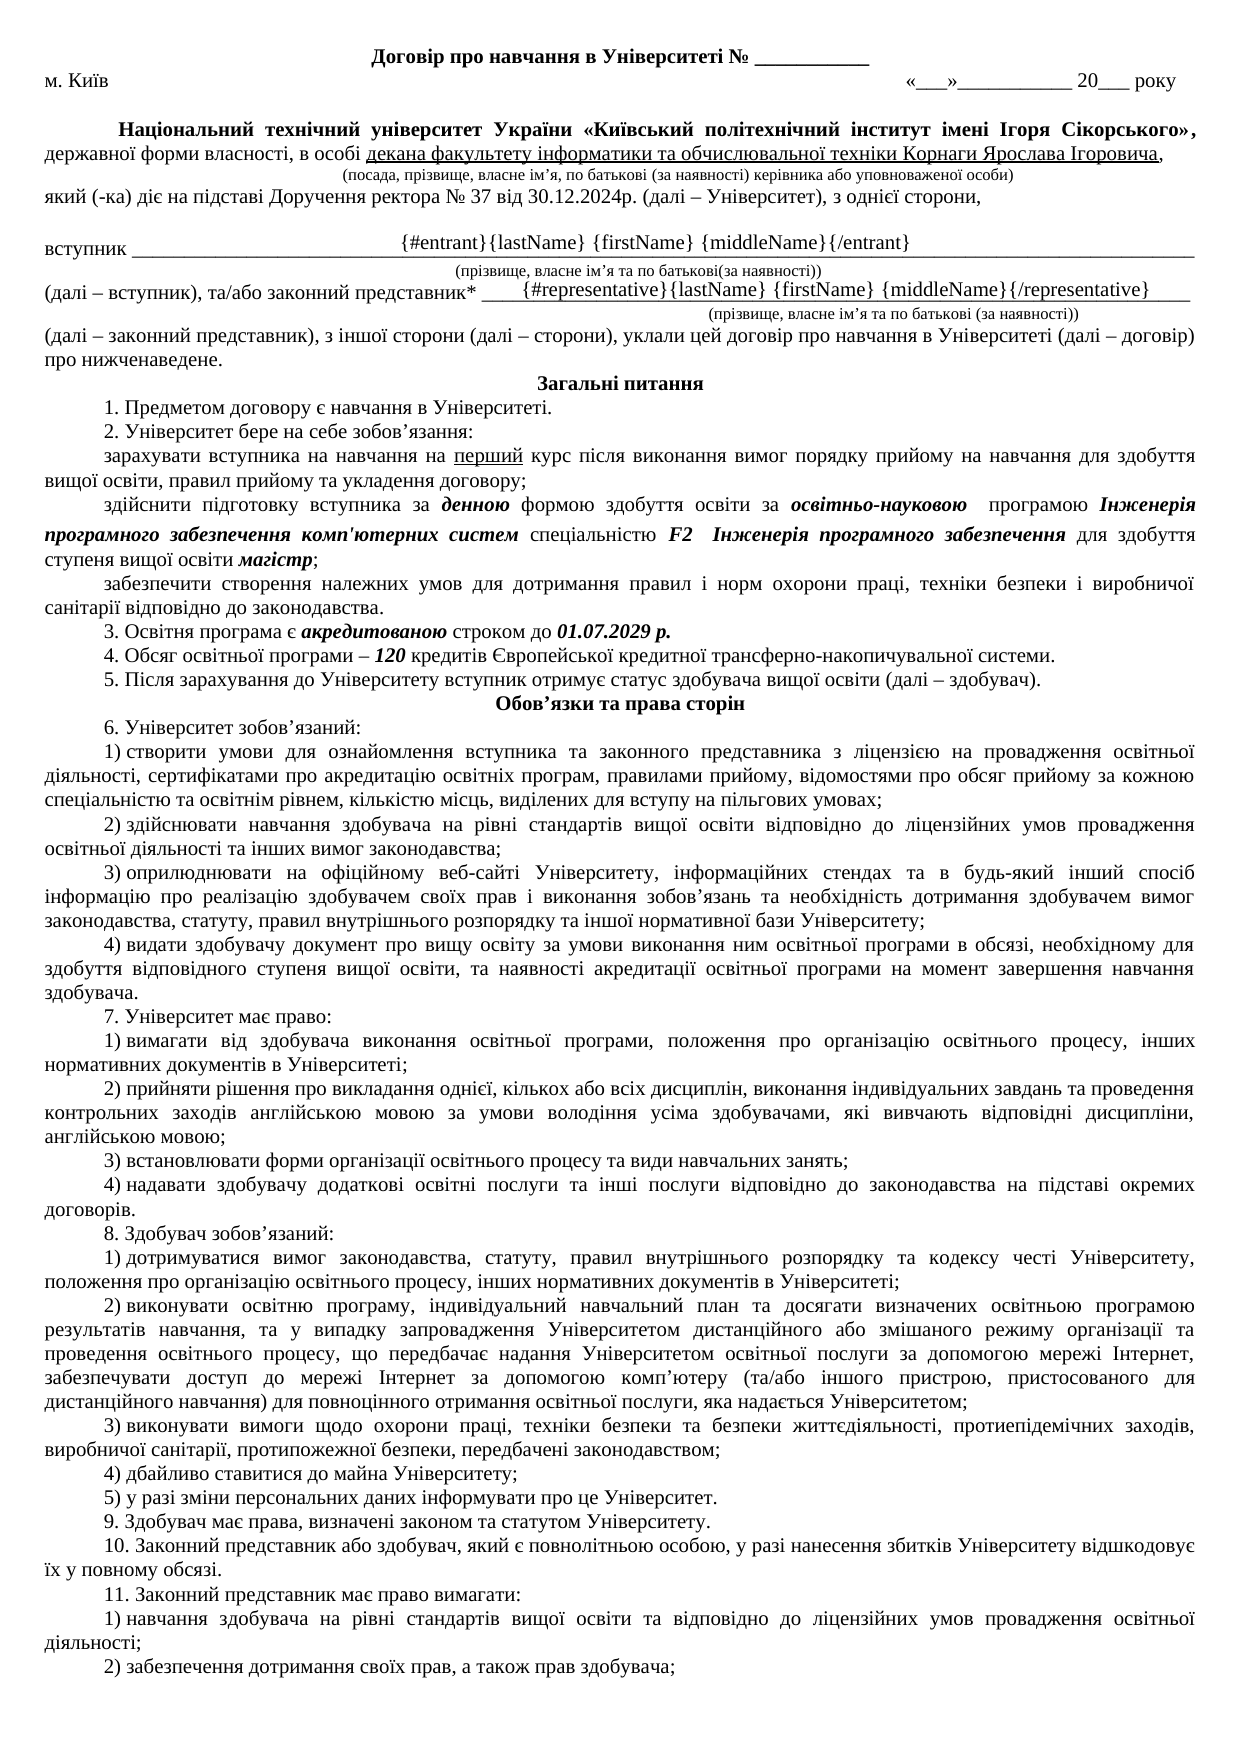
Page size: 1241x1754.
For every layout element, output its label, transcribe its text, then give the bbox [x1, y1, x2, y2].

text 5) у разі зміни персональних даних інформувати про це Університет. [44, 1485, 1196, 1509]
text 8. Здобувач зобов’язаний: [44, 1221, 1196, 1244]
text 7. Університет має право: [44, 1004, 1196, 1028]
text 3) оприлюднювати на офіційному веб-сайті Університету, інформаційних стендах та в будь-який інший спосіб інформацію про реалізацію здобувачем своїх прав і виконання зобов’язань та необхідність дотримання здобувачем вимог законодавства, статуту, правил внутрішнього розпорядку та іншої нормативної бази Університету; [44, 859, 1196, 932]
text 1) вимагати від здобувача виконання освітньої програми, положення про організацію освітнього процесу, інших нормативних документів в Університеті; [44, 1028, 1196, 1076]
text 1) навчання здобувача на рівні стандартів вищої освіти та відповідно до ліцензійних умов провадження освітньої діяльності; [44, 1606, 1196, 1654]
text Національний технічний університет України «Київський політехнічний інститут імені Ігоря Сікорського», державної форми власності, в особі декана факультету інформатики та обчислювальної техніки Корнаги Ярослава Ігоровича, [44, 117, 1196, 165]
text забезпечити створення належних умов для дотримання правил і норм охорони праці, техніки безпеки і виробничої санітарії відповідно до законодавства. [44, 571, 1196, 619]
text який (-ка) діє на підставі Доручення ректора № 37 від 30.12.2024р. (далі – Університет), з однієї сторони, [44, 184, 1196, 208]
text 4) дбайливо ставитися до майна Університету; [44, 1461, 1196, 1485]
text 6. Університет зобов’язаний: [44, 715, 1196, 739]
text вступник ______________________________________________________________________________________________________ [44, 232, 1196, 261]
text Загальні питання [44, 371, 1196, 395]
text 9. Здобувач має права, визначені законом та статутом Університету. [44, 1509, 1196, 1533]
text 4) видати здобувачу документ про вищу освіту за умови виконання ним освітньої програми в обсязі, необхідному для здобуття відповідного ступеня вищої освіти, та наявності акредитації освітньої програми на момент завершення навчання здобувача. [44, 932, 1196, 1004]
text 3) встановлювати форми організації освітнього процесу та види навчальних занять; [44, 1148, 1196, 1172]
text 1. Предметом договору є навчання в Університеті. [44, 395, 1196, 419]
text 2) здійснювати навчання здобувача на рівні стандартів вищої освіти відповідно до ліцензійних умов провадження освітньої діяльності та інших вимог законодавства; [44, 811, 1196, 859]
text 3. Освітня програма є акредитованою строком до 01.07.2029 р. [44, 619, 1196, 643]
text 10. Законний представник або здобувач, який є повнолітньою особою, у разі нанесення збитків Університету відшкодовує їх у повному обсязі. [44, 1533, 1196, 1581]
text 11. Законний представник має право вимагати: [44, 1581, 1196, 1606]
text 2) виконувати освітню програму, індивідуальний навчальний план та досягати визначених освітньою програмою результатів навчання, та у випадку запровадження Університетом дистанційного або змішаного режиму організації та проведення освітнього процесу, що передбачає надання Університетом освітньої послуги за допомогою мережі Інтернет, забезпечувати доступ до мережі Інтернет за допомогою комп’ютеру (та/або іншого пристрою, пристосованого для дистанційного навчання) для повноцінного отримання освітньої послуги, яка надається Університетом; [44, 1293, 1196, 1413]
text 2) забезпечення дотримання своїх прав, а також прав здобувача; [44, 1654, 1196, 1678]
text 5. Після зарахування до Університету вступник отримує статус здобувача вищої освіти (далі – здобувач). [44, 667, 1196, 691]
text здійснити підготовку вступника за денною формою здобуття освіти за освітньо-науковою програмою Інженерія програмного забезпечення комп'ютерних систем спеціальністю F2 Інженерія програмного забезпечення для здобуття ступеня вищої освіти магістр; [44, 492, 1196, 571]
text Обов’язки та права сторін [44, 691, 1196, 715]
text 1) дотримуватися вимог законодавства, статуту, правил внутрішнього розпорядку та кодексу честі Університету, положення про організацію освітнього процесу, інших нормативних документів в Університеті; [44, 1244, 1196, 1293]
text 2) прийняти рішення про викладання однієї, кількох або всіх дисциплін, виконання індивідуальних завдань та проведення контрольних заходів англійською мовою за умови володіння усіма здобувачами, які вивчають відповідні дисципліни, англійською мовою; [44, 1076, 1196, 1148]
text (посада, прізвище, власне ім’я, по батькові (за наявності) керівника або уповноваженої особи) [44, 165, 1196, 184]
text (далі – законний представник), з іншої сторони (далі – сторони), уклали цей договір про навчання в Університеті (далі – договір) про нижченаведене. [44, 323, 1196, 371]
text зарахувати вступника на навчання на перший курс після виконання вимог порядку прийому на навчання для здобуття вищої освіти, правил прийому та укладення договору; [44, 443, 1196, 492]
text (далі – вступник), та/або законний представник* ____________________________________________________________________ [44, 280, 1196, 304]
text 3) виконувати вимоги щодо охорони праці, техніки безпеки та безпеки життєдіяльності, протиепідемічних заходів, виробничої санітарії, протипожежної безпеки, передбачені законодавством; [44, 1413, 1196, 1461]
text 2. Університет бере на себе зобов’язання: [44, 419, 1196, 443]
text Договір про навчання в Університеті № ___________ [44, 44, 1196, 68]
text м. Київ «___»___________ 20___ року [44, 68, 1196, 92]
text 4. Обсяг освітньої програми – 120 кредитів Європейської кредитної трансферно-накопичувальної системи. [44, 643, 1196, 667]
text 4) надавати здобувачу додаткові освітні послуги та інші послуги відповідно до законодавства на підставі окремих договорів. [44, 1172, 1196, 1221]
text (прізвище, власне ім’я та по батькові(за наявності)) [44, 261, 1196, 280]
text 1) створити умови для ознайомлення вступника та законного представника з ліцензією на провадження освітньої діяльності, сертифікатами про акредитацію освітніх програм, правилами прийому, відомостями про обсяг прийому за кожною спеціальністю та освітнім рівнем, кількістю місць, виділених для вступу на пільгових умовах; [44, 739, 1196, 811]
text (прізвище, власне ім’я та по батькові (за наявності)) [44, 304, 1196, 323]
